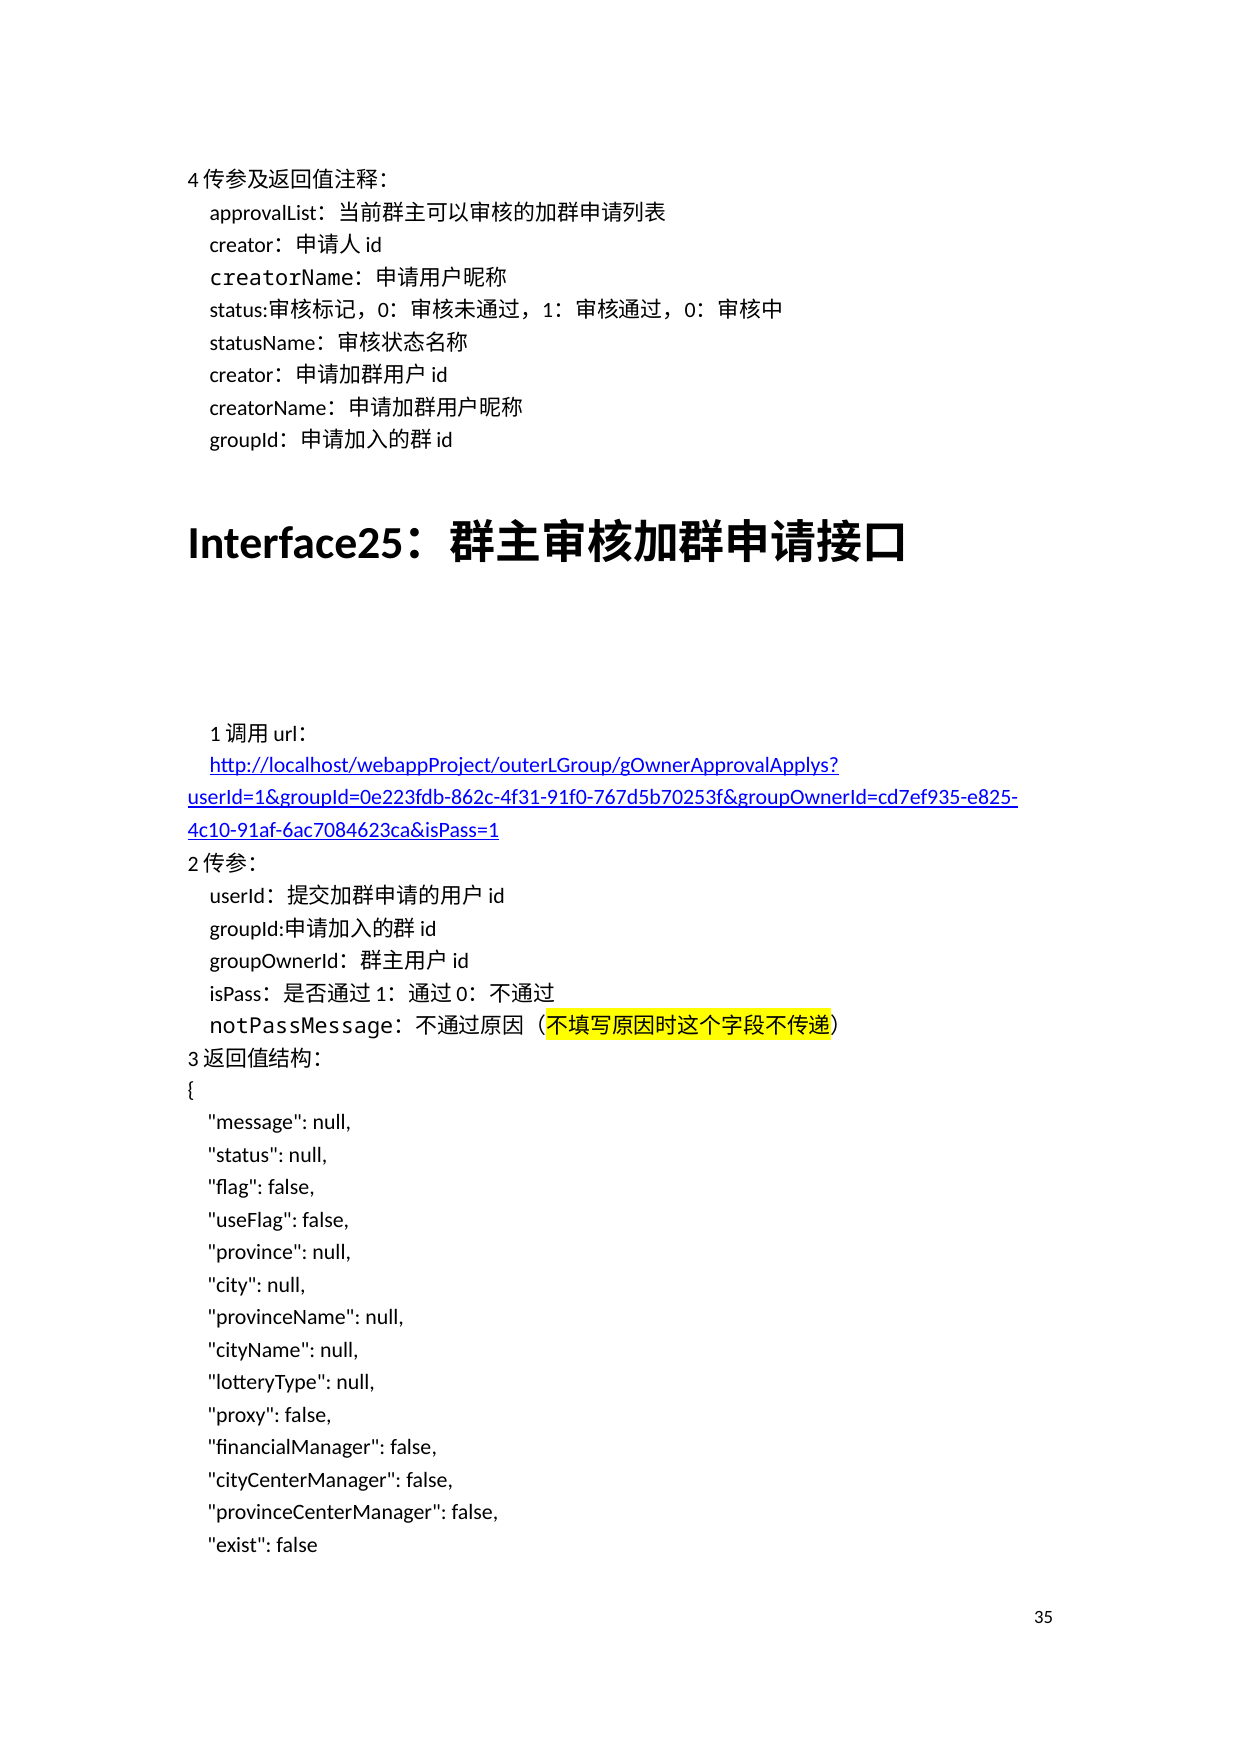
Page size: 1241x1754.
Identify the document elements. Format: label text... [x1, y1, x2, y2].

text approvalList：当前群主可以审核的加群申请列表 [187, 194, 1053, 227]
text "lotteryType": null, [187, 1365, 1053, 1398]
text groupId：申请加入的群id [187, 422, 1053, 454]
text creatorName：申请加群用户昵称 [187, 389, 1053, 422]
text creator：申请人id [187, 227, 1053, 259]
text { [187, 1073, 1053, 1105]
text 2传参： [187, 845, 1053, 878]
text isPass：是否通过1：通过0：不通过 [187, 975, 1053, 1008]
text "city": null, [187, 1268, 1053, 1300]
text http://localhost/webappProject/outerLGroup/gOwnerApprovalApplys?userId=1&groupId=0e223fdb-862c-4f31-91f0-767d5b70253f&groupOwnerId=cd7ef935-e825-4c10-91af-6ac7084623ca&isPass=1 [187, 748, 1053, 845]
text "proxy": false, [187, 1398, 1053, 1430]
text "message": null, [187, 1105, 1053, 1138]
text notPassMessage：不通过原因（不填写原因时这个字段不传递） [187, 1008, 546, 1040]
text statusName：审核状态名称 [187, 324, 1053, 357]
text creator：申请加群用户id [187, 357, 1053, 389]
text "exist": false [187, 1528, 1053, 1560]
text 1调用url： [187, 715, 1053, 748]
text "useFlag": false, [187, 1203, 1053, 1235]
text groupOwnerId：群主用户id [187, 943, 1053, 975]
text "cityName": null, [187, 1333, 1053, 1365]
text "province": null, [187, 1235, 1053, 1268]
text userId：提交加群申请的用户id [187, 878, 1053, 910]
text creatorName：申请用户昵称 [187, 259, 1053, 292]
text "financialManager": false, [187, 1430, 1053, 1463]
text "cityCenterManager": false, [187, 1463, 1053, 1495]
text "provinceName": null, [187, 1300, 1053, 1333]
subtitle Interface25：群主审核加群申请接口 [187, 490, 1053, 587]
text "flag": false, [187, 1170, 1053, 1203]
text 3返回值结构： [187, 1040, 1053, 1073]
text notPassMessage：不通过原因（不填写原因时这个字段不传递） [831, 1008, 1053, 1040]
text "provinceCenterManager": false, [187, 1495, 1053, 1528]
text "status": null, [187, 1138, 1053, 1170]
text groupId:申请加入的群id [187, 910, 1053, 943]
text status:审核标记，0：审核未通过，1：审核通过，0：审核中 [187, 292, 1053, 324]
text 4传参及返回值注释： [187, 162, 1053, 194]
